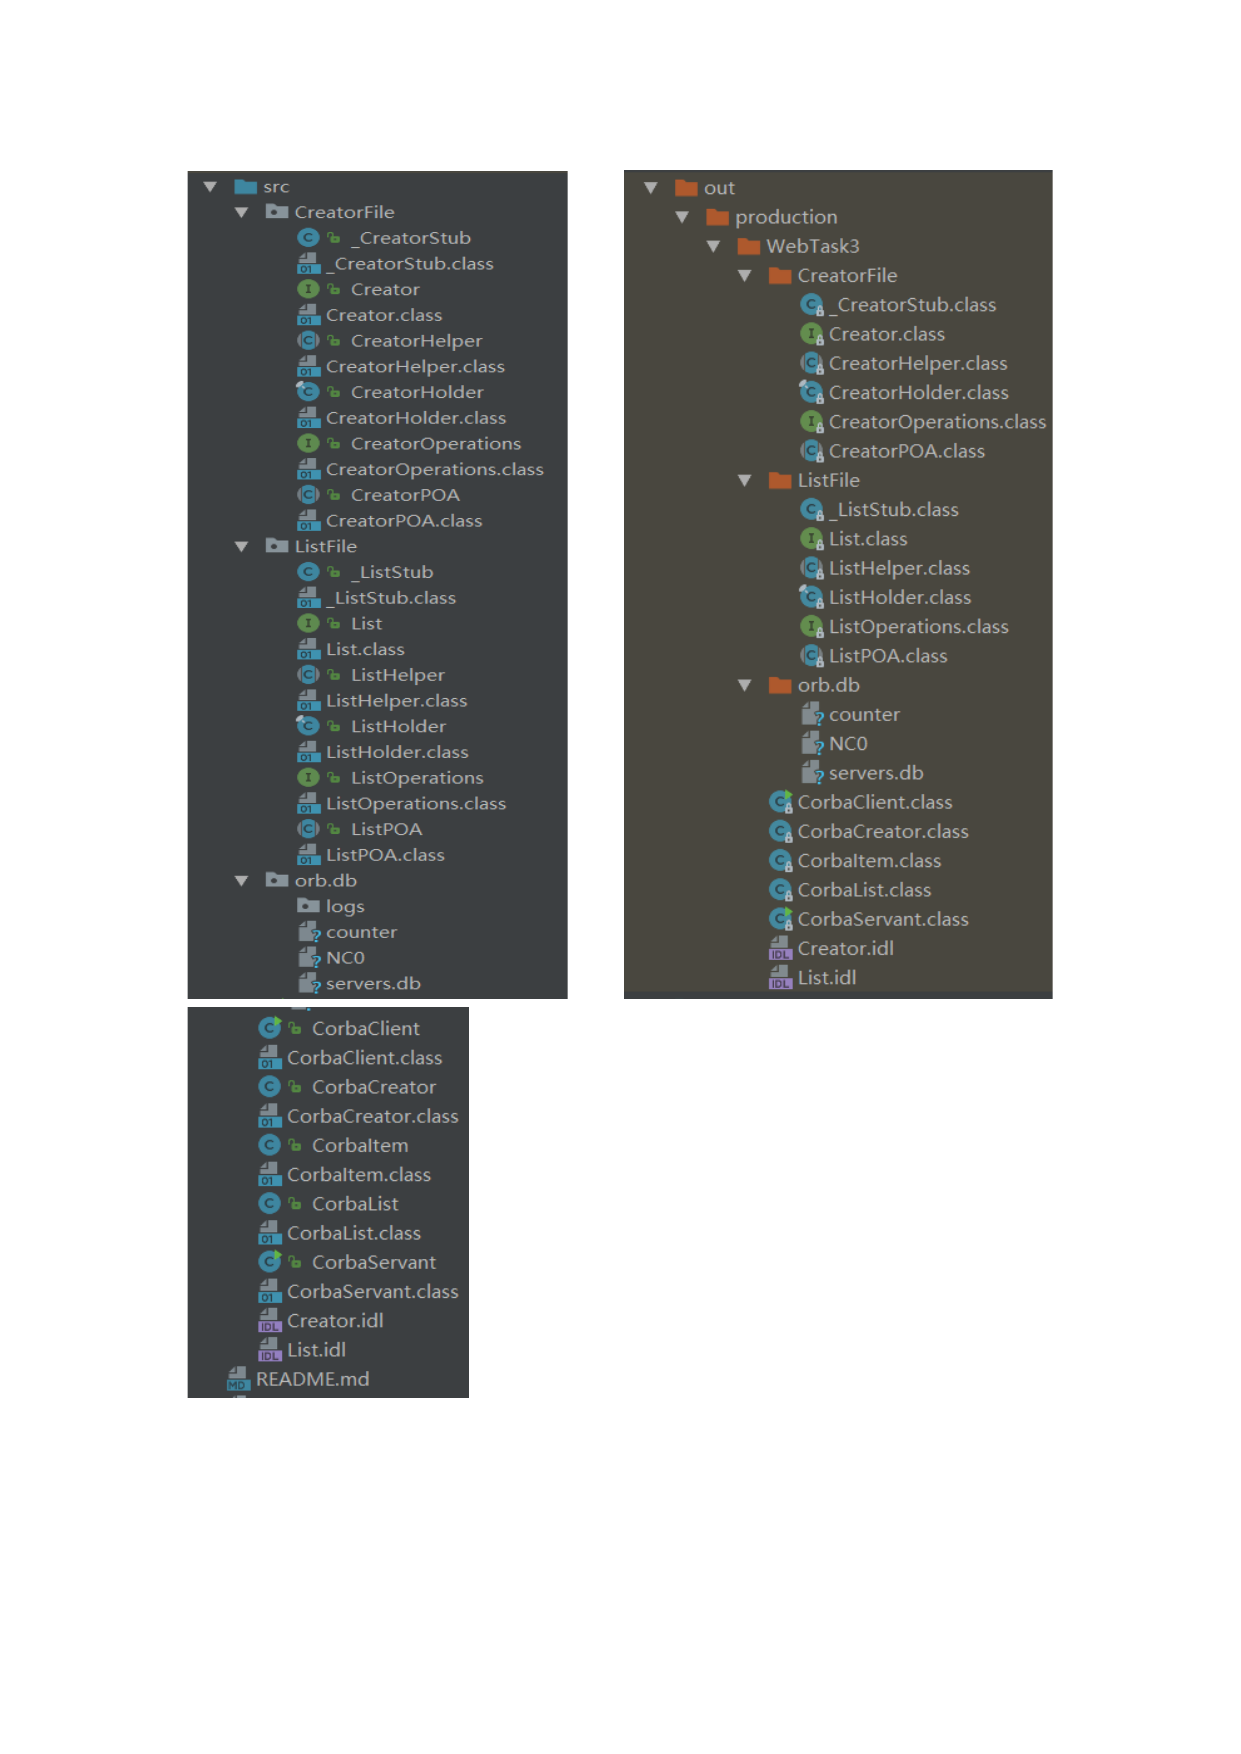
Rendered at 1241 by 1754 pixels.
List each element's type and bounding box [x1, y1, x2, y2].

picture [624, 170, 1053, 999]
picture [187, 171, 568, 999]
picture [187, 1007, 469, 1398]
